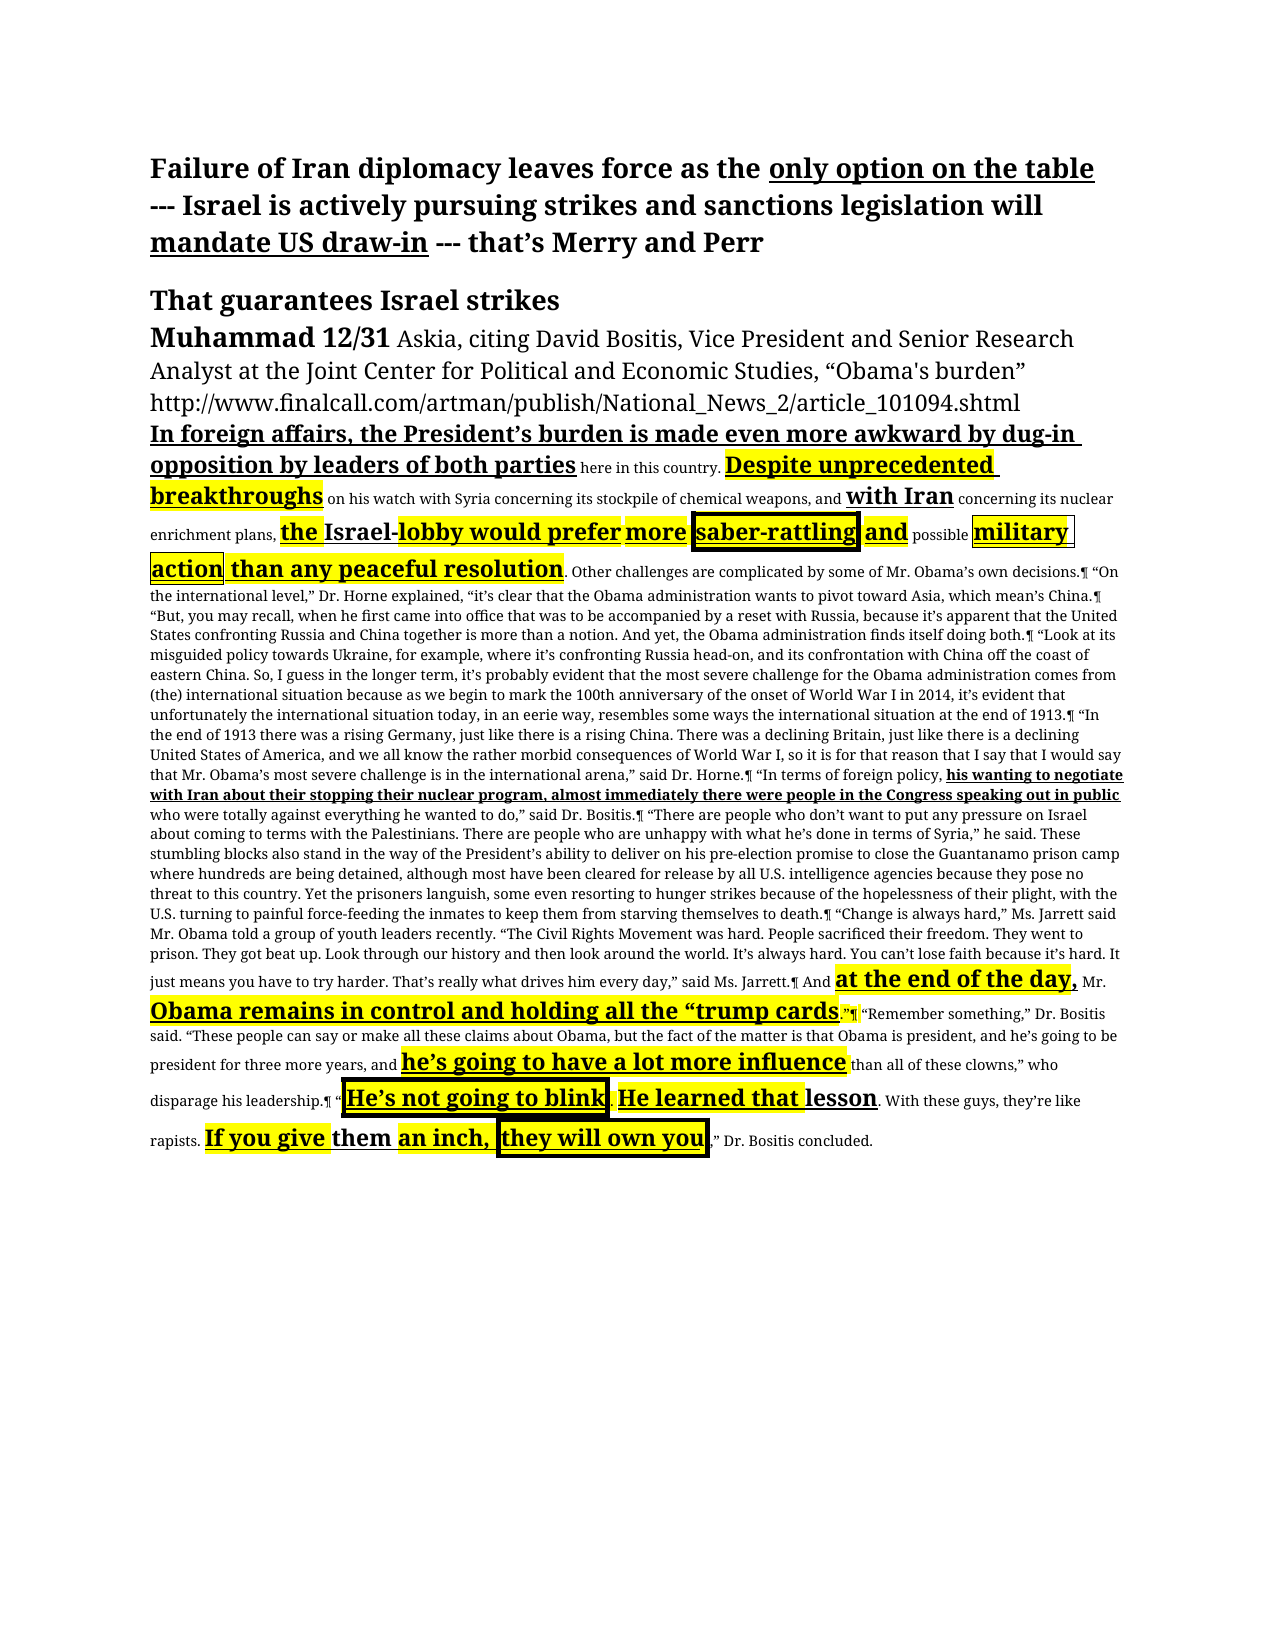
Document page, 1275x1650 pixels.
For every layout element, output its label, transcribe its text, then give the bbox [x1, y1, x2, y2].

subtitle That guarantees Israel strikes [150, 281, 1125, 318]
text Muhammad 12/31 Askia, citing David Bositis, Vice President and Senior Research Analyst at the Joint Center for Political and Economic Studies, “Obama's burden” http://www.finalcall.com/artman/publish/National_News_2/article_101094.shtml [150, 318, 1125, 418]
text In foreign affairs, the President’s burden is made even more awkward by dug-in opposition by leaders of both parties here in this country. Despite unprecedented breakthroughs on his watch with Syria concerning its stockpile of chemical weapons, and with Iran concerning its nuclear enrichment plans, the Israel-lobby would prefer more saber-rattling and possible military action than any peaceful resolution. Other challenges are complicated by some of Mr. Obama’s own decisions.¶ “On the international level,” Dr. Horne explained, “it’s clear that the Obama administration wants to pivot toward Asia, which mean’s China.¶ “But, you may recall, when he first came into office that was to be accompanied by a reset with Russia, because it’s apparent that the United States confronting Russia and China together is more than a notion. And yet, the Obama administration finds itself doing both.¶ “Look at its misguided policy towards Ukraine, for example, where it’s confronting Russia head-on, and its confrontation with China off the coast of eastern China. So, I guess in the longer term, it’s probably evident that the most severe challenge for the Obama administration comes from (the) international situation because as we begin to mark the 100th anniversary of the onset of World War I in 2014, it’s evident that unfortunately the international situation today, in an eerie way, resembles some ways the international situation at the end of 1913.¶ “In the end of 1913 there was a rising Germany, just like there is a rising China. There was a declining Britain, just like there is a declining United States of America, and we all know the rather morbid consequences of World War I, so it is for that reason that I say that I would say that Mr. Obama’s most severe challenge is in the international arena,” said Dr. Horne.¶ “In terms of foreign policy, his wanting to negotiate with Iran about their stopping their nuclear program, almost immediately there were people in the Congress speaking out in public who were totally against everything he wanted to do,” said Dr. Bositis.¶ “There are people who don’t want to put any pressure on Israel about coming to terms with the Palestinians. There are people who are unhappy with what he’s done in terms of Syria,” he said. These stumbling blocks also stand in the way of the President’s ability to deliver on his pre-election promise to close the Guantanamo prison camp where hundreds are being detained, although most have been cleared for release by all U.S. intelligence agencies because they pose no threat to this country. Yet the prisoners languish, some even resorting to hunger strikes because of the hopelessness of their plight, with the U.S. turning to painful force-feeding the inmates to keep them from starving themselves to death.¶ “Change is always hard,” Ms. Jarrett said Mr. Obama told a group of youth leaders recently. “The Civil Rights Movement was hard. People sacrificed their freedom. They went to prison. They got beat up. Look through our history and then look around the world. It’s always hard. You can’t lose faith because it’s hard. It just means you have to try harder. That’s really what drives him every day,” said Ms. Jarrett.¶ And at the end of the day, Mr. Obama remains in control and holding all the “trump cards.”¶ “Remember something,” Dr. Bositis said. “These people can say or make all these claims about Obama, but the fact of the matter is that Obama is president, and he’s going to be president for three more years, and he’s going to have a lot more influence than all of these clowns,” who disparage his leadership.¶ “He’s not going to blink. He learned that lesson. With these guys, they’re like rapists. If you give them an inch, they will own you,” Dr. Bositis concluded. [150, 418, 1125, 1158]
subtitle Failure of Iran diplomacy leaves force as the only option on the table --- Israel is actively pursuing strikes and sanctions legislation will mandate US draw-in --- that’s Merry and Perr [150, 150, 1125, 261]
